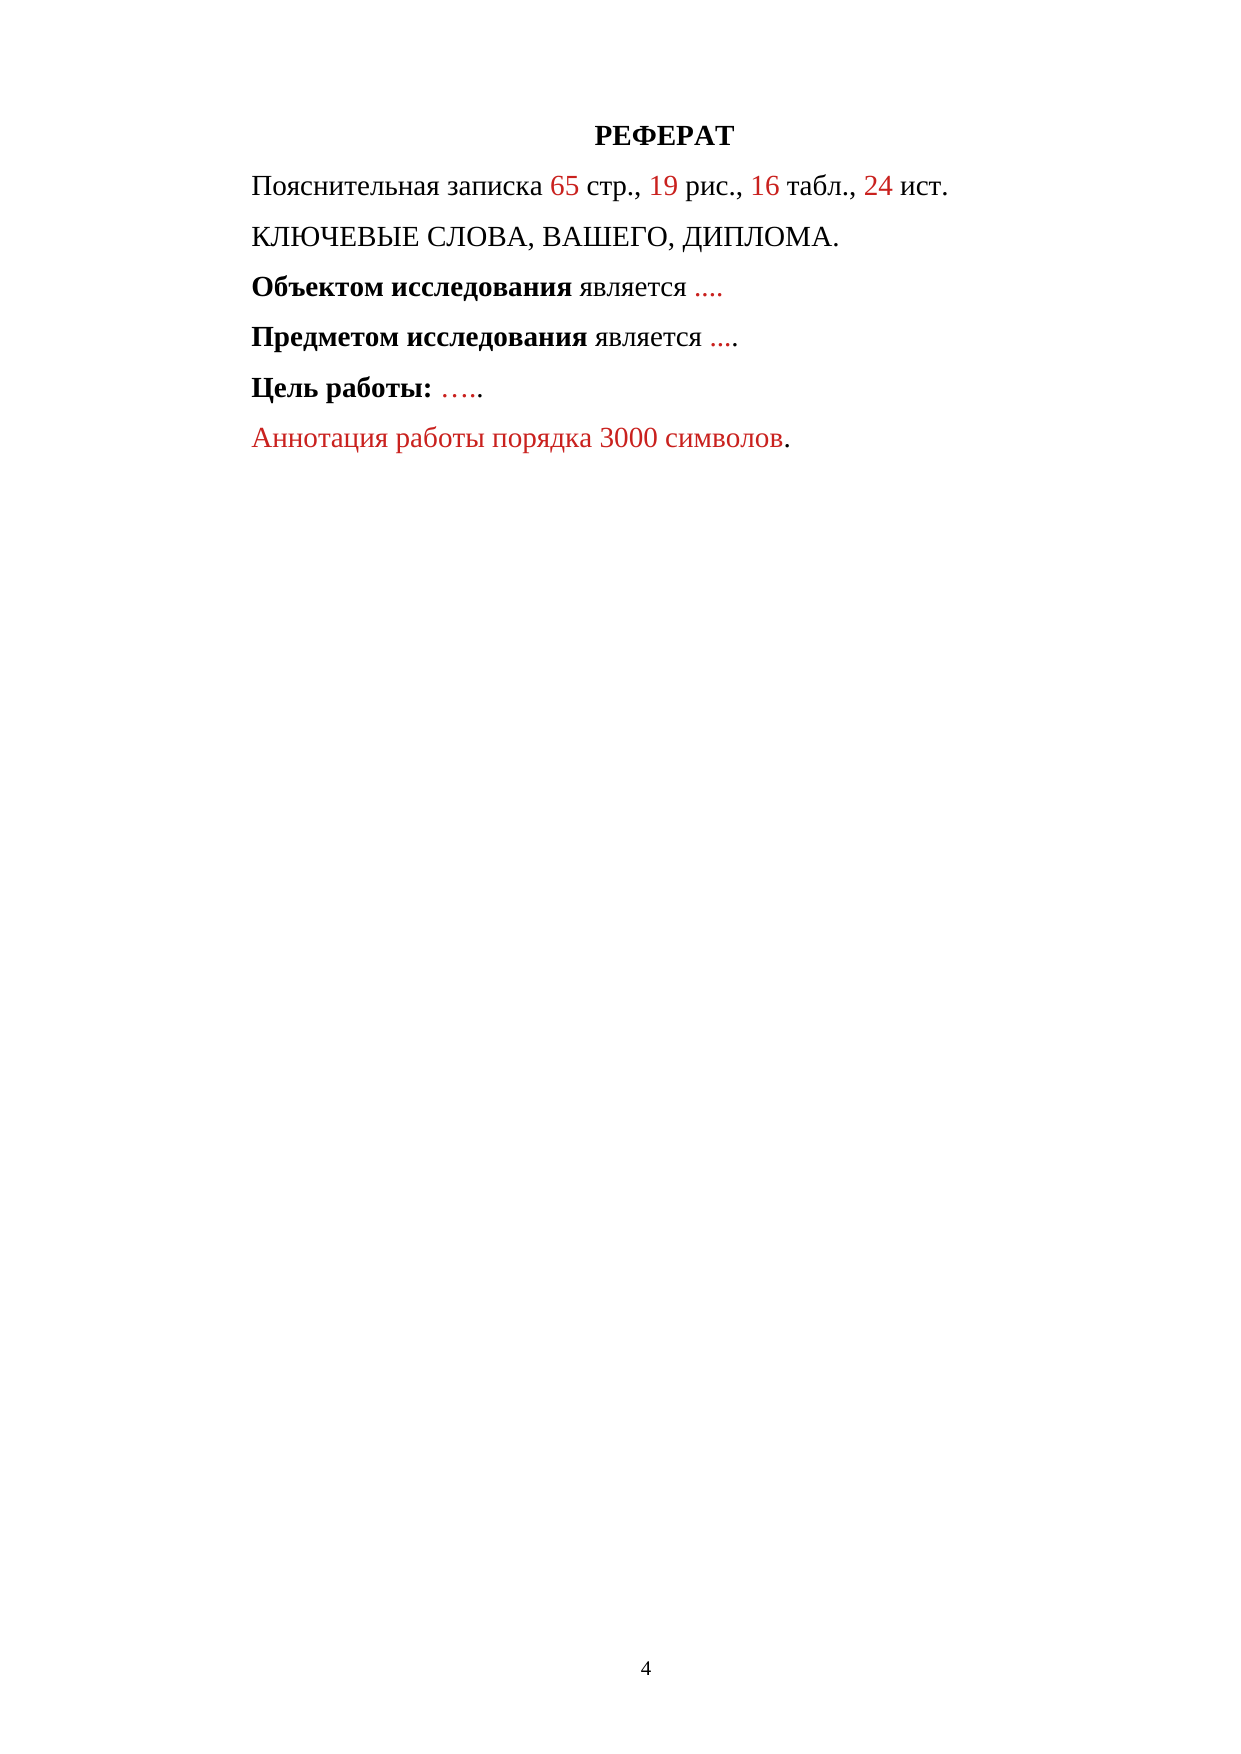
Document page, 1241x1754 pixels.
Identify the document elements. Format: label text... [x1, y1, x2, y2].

text РЕФЕРАТ [177, 118, 1152, 152]
text Объектом исследования является .... [177, 269, 1152, 303]
text Предметом исследования является .... [177, 319, 1152, 353]
text Цель работы: ….. [177, 370, 1152, 403]
text КЛЮЧЕВЫЕ СЛОВА, ВАШЕГО, ДИПЛОМА. [251, 219, 1152, 252]
text Пояснительная записка 65 стр., 19 рис., 16 табл., 24 ист. [177, 168, 1152, 202]
text Аннотация работы порядка 3000 символов. [177, 420, 1152, 453]
